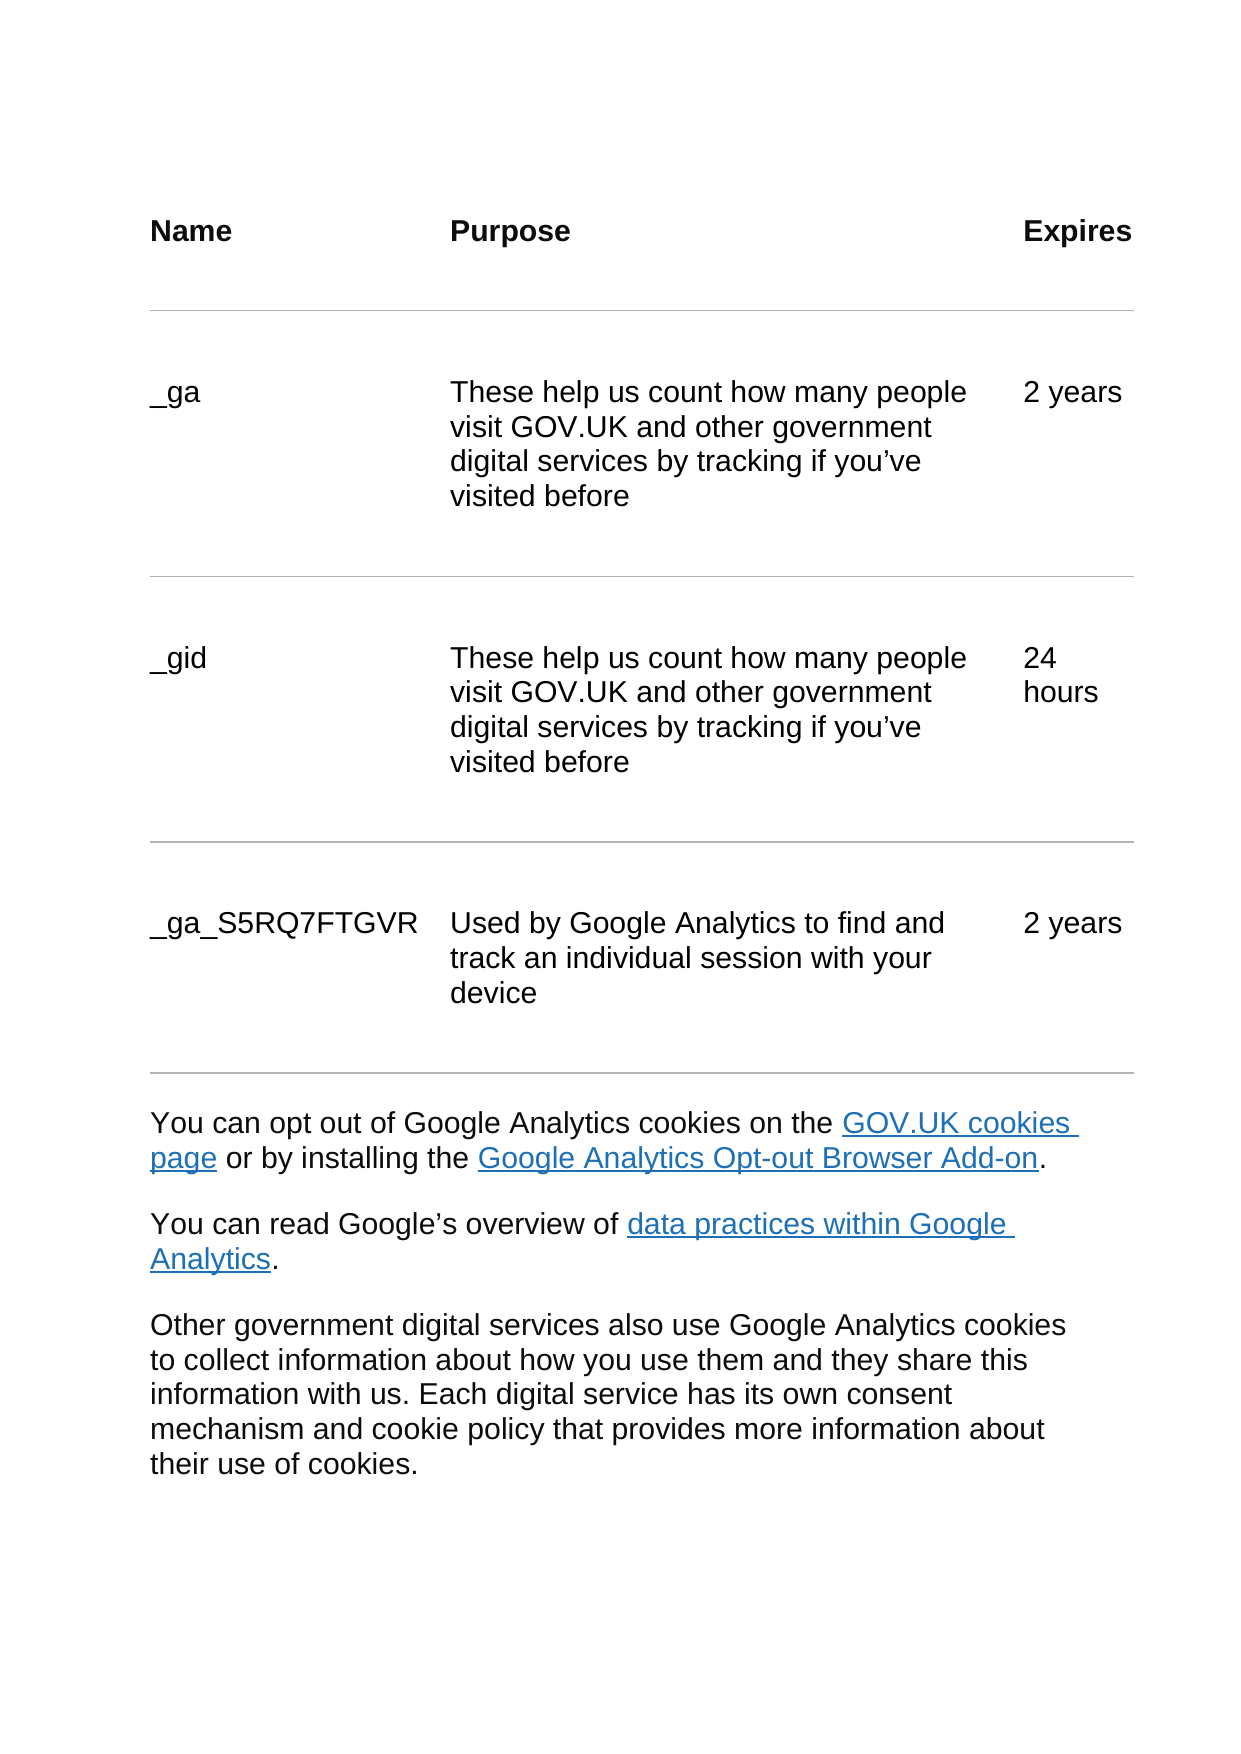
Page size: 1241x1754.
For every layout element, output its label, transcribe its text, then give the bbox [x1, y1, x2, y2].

table_cell _ga_S5RQ7FTGVR [150, 843, 450, 1072]
table_header Purpose [450, 150, 1023, 310]
text You can read Google’s overview of data practices within Google Analytics. [150, 1206, 1090, 1275]
table_cell These help us count how many people visit GOV.UK and other government digital services by tracking if you’ve visited before [450, 577, 1023, 841]
table_cell 24 hours [1023, 577, 1134, 841]
text You can opt out of Google Analytics cookies on the GOV.UK cookies page or by installing the Google Analytics Opt-out Browser Add-on. [150, 1105, 1090, 1174]
table_header Name [150, 150, 450, 310]
text Other government digital services also use Google Analytics cookies to collect information about how you use them and they share this information with us. Each digital service has its own consent mechanism and cookie policy that provides more information about their use of cookies. [150, 1307, 1090, 1481]
table_cell These help us count how many people visit GOV.UK and other government digital services by tracking if you’ve visited before [450, 311, 1023, 576]
table_header Expires [1023, 150, 1134, 310]
table_cell 2 years [1023, 843, 1134, 1072]
table_cell Used by Google Analytics to find and track an individual session with your device [450, 843, 1023, 1072]
table_cell _ga [150, 311, 450, 576]
table_cell _gid [150, 577, 450, 841]
table_cell 2 years [1023, 311, 1134, 576]
